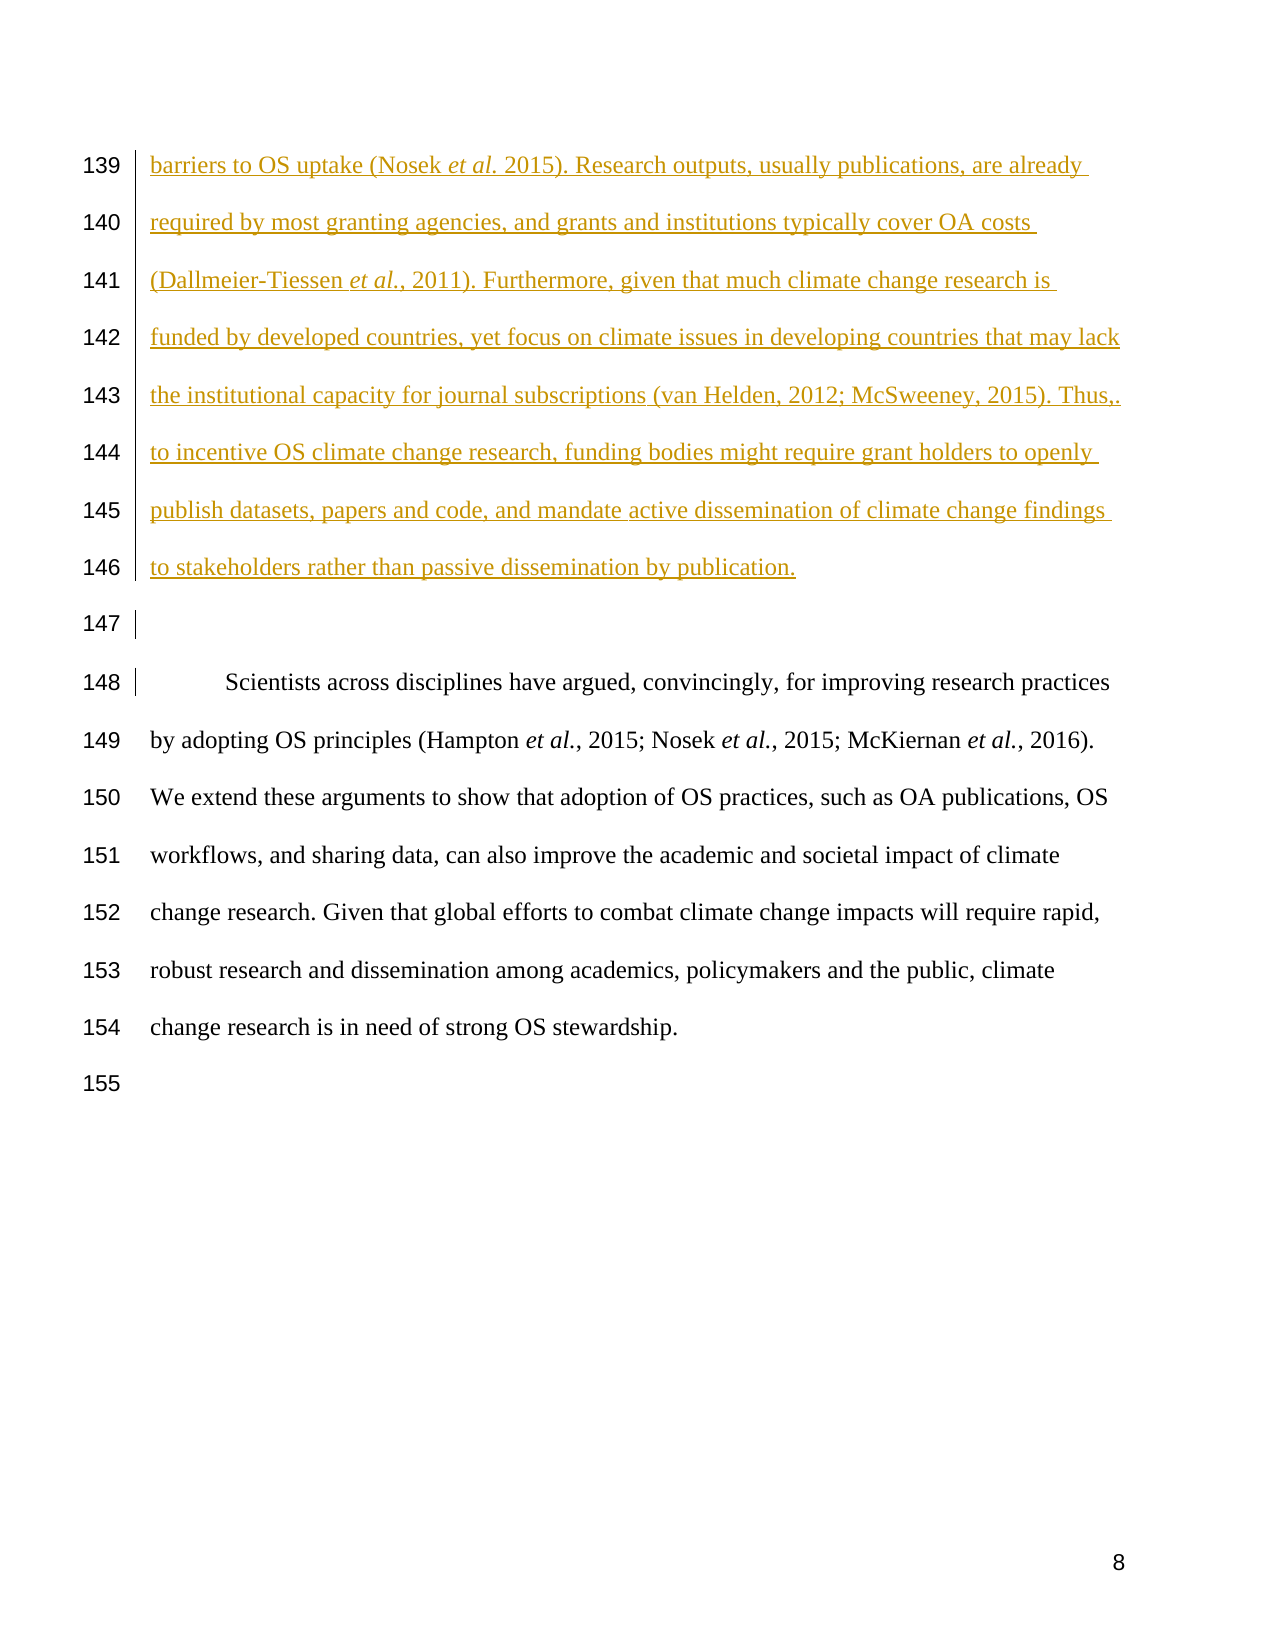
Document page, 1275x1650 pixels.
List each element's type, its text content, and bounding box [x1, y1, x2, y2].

text Scientists across disciplines have argued, convincingly, for improving research practices by adopting OS principles (Hampton et al., 2015; Nosek et al., 2015; McKiernan et al., 2016). We extend these arguments to show that adoption of OS practices, such as OA publications, OS workflows, and sharing data, can also improve the academic and societal impact of climate change research. Given that global efforts to combat climate change impacts will require rapid, robust research and dissemination among academics, policymakers and the public, climate change research is in need of strong OS stewardship. [150, 667, 1125, 1041]
